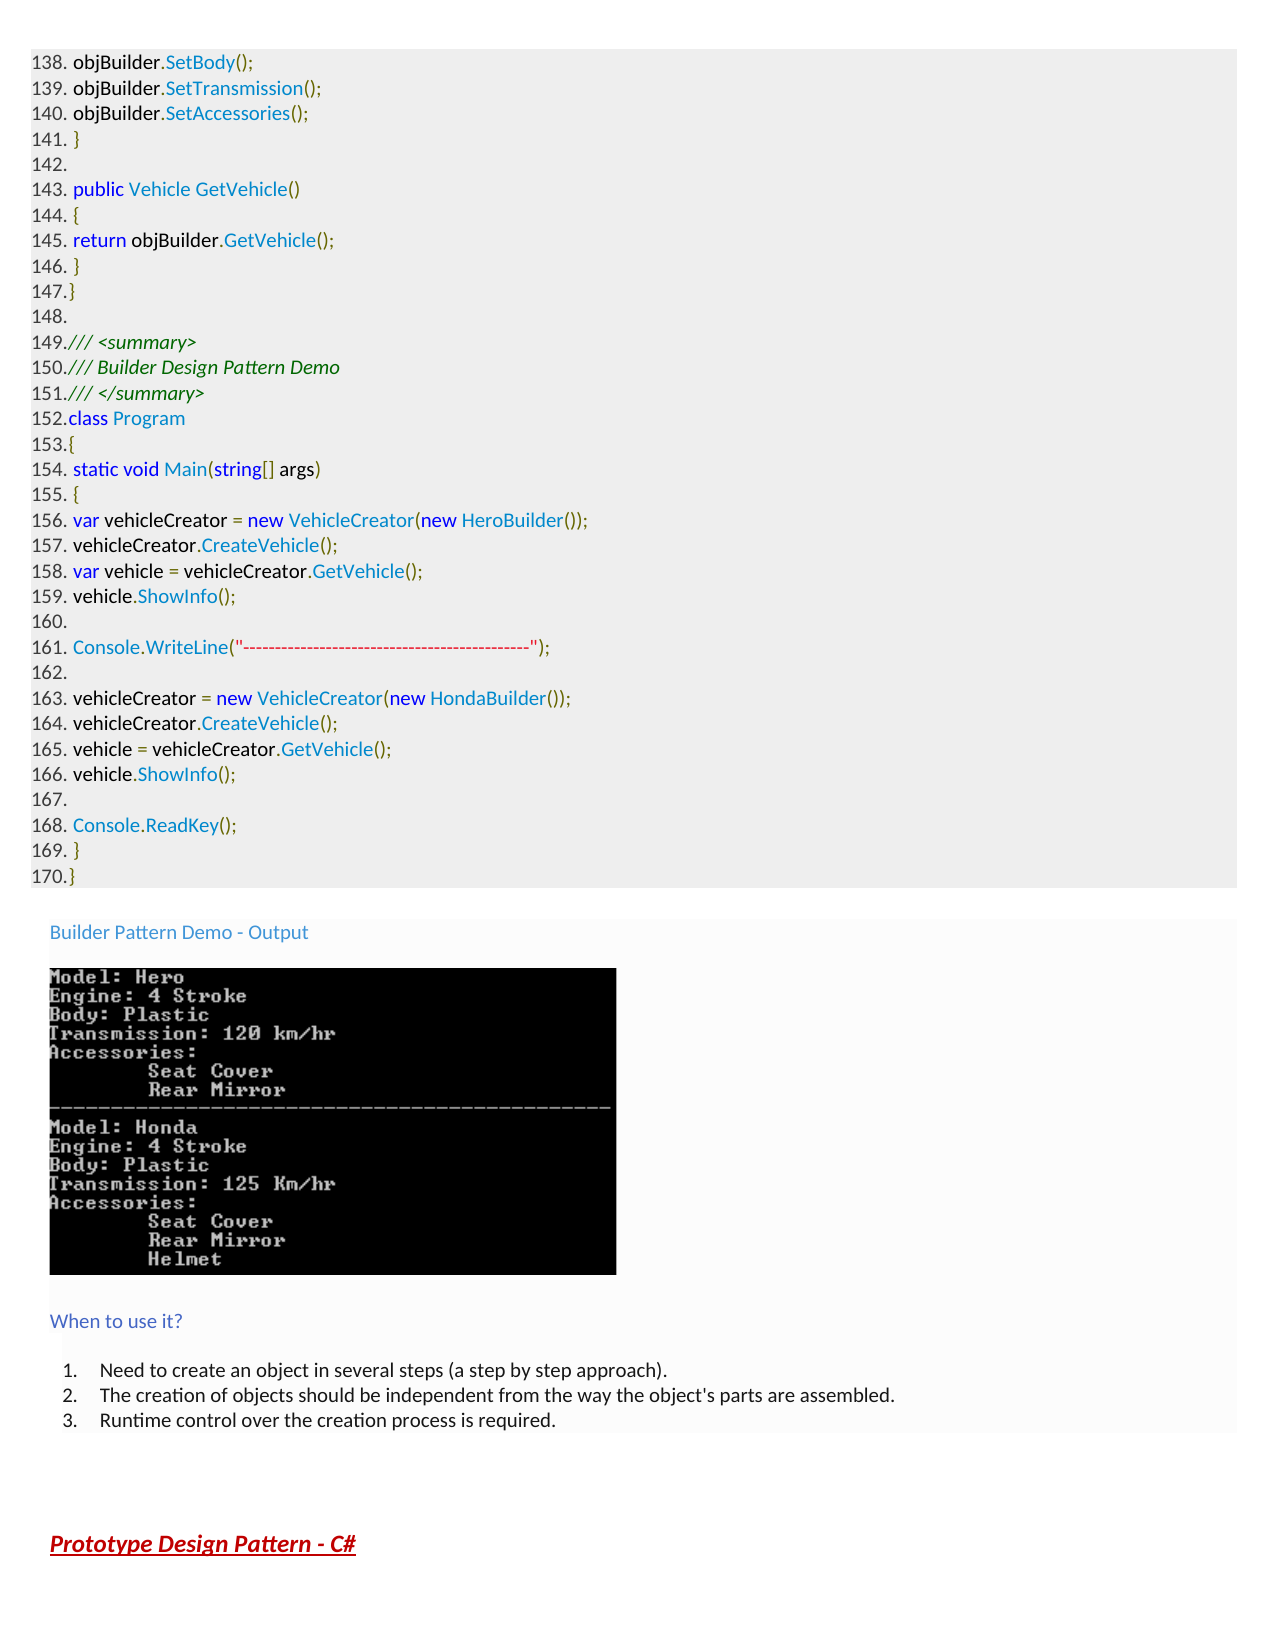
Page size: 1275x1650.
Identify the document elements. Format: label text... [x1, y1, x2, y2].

list { [31, 482, 1237, 507]
list } [31, 837, 1237, 863]
list Console.WriteLine("---------------------------------------------"); [31, 634, 1237, 659]
list Runtime control over the creation process is required. [62, 1408, 1237, 1433]
list /// </summary> [31, 380, 1237, 405]
list { [31, 202, 1237, 227]
subtitle Builder Pattern Demo - Output [49, 919, 1237, 945]
list vehicle.ShowInfo(); [31, 761, 1237, 787]
list Console.ReadKey(); [31, 812, 1237, 837]
list objBuilder.SetTransmission(); [31, 75, 1237, 100]
list } [31, 278, 1237, 304]
list objBuilder.SetBody(); [31, 49, 1237, 75]
list class Program [31, 405, 1237, 431]
text Prototype Design Pattern - C# [49, 1528, 1237, 1558]
list static void Main(string[] args) [31, 456, 1237, 482]
list /// <summary> [31, 329, 1237, 354]
list vehicleCreator.CreateVehicle(); [31, 532, 1237, 558]
subtitle When to use it? [49, 1308, 1237, 1333]
list The creation of objects should be independent from the way the object's parts are assembled. [62, 1382, 1237, 1408]
list objBuilder.SetAccessories(); [31, 100, 1237, 126]
list vehicle.ShowInfo(); [31, 583, 1237, 609]
list vehicle = vehicleCreator.GetVehicle(); [31, 736, 1237, 761]
list var vehicle = vehicleCreator.GetVehicle(); [31, 558, 1237, 583]
list public Vehicle GetVehicle() [31, 177, 1237, 202]
list vehicleCreator = new VehicleCreator(new HondaBuilder()); [31, 685, 1237, 710]
list } [31, 253, 1237, 278]
list } [31, 863, 1237, 888]
list Need to create an object in several steps (a step by step approach). [62, 1357, 1237, 1382]
list /// Builder Design Pattern Demo [31, 354, 1237, 380]
list { [31, 431, 1237, 456]
list vehicleCreator.CreateVehicle(); [31, 710, 1237, 736]
picture [49, 968, 617, 1275]
list } [31, 126, 1237, 151]
list return objBuilder.GetVehicle(); [31, 227, 1237, 253]
list var vehicleCreator = new VehicleCreator(new HeroBuilder()); [31, 507, 1237, 532]
